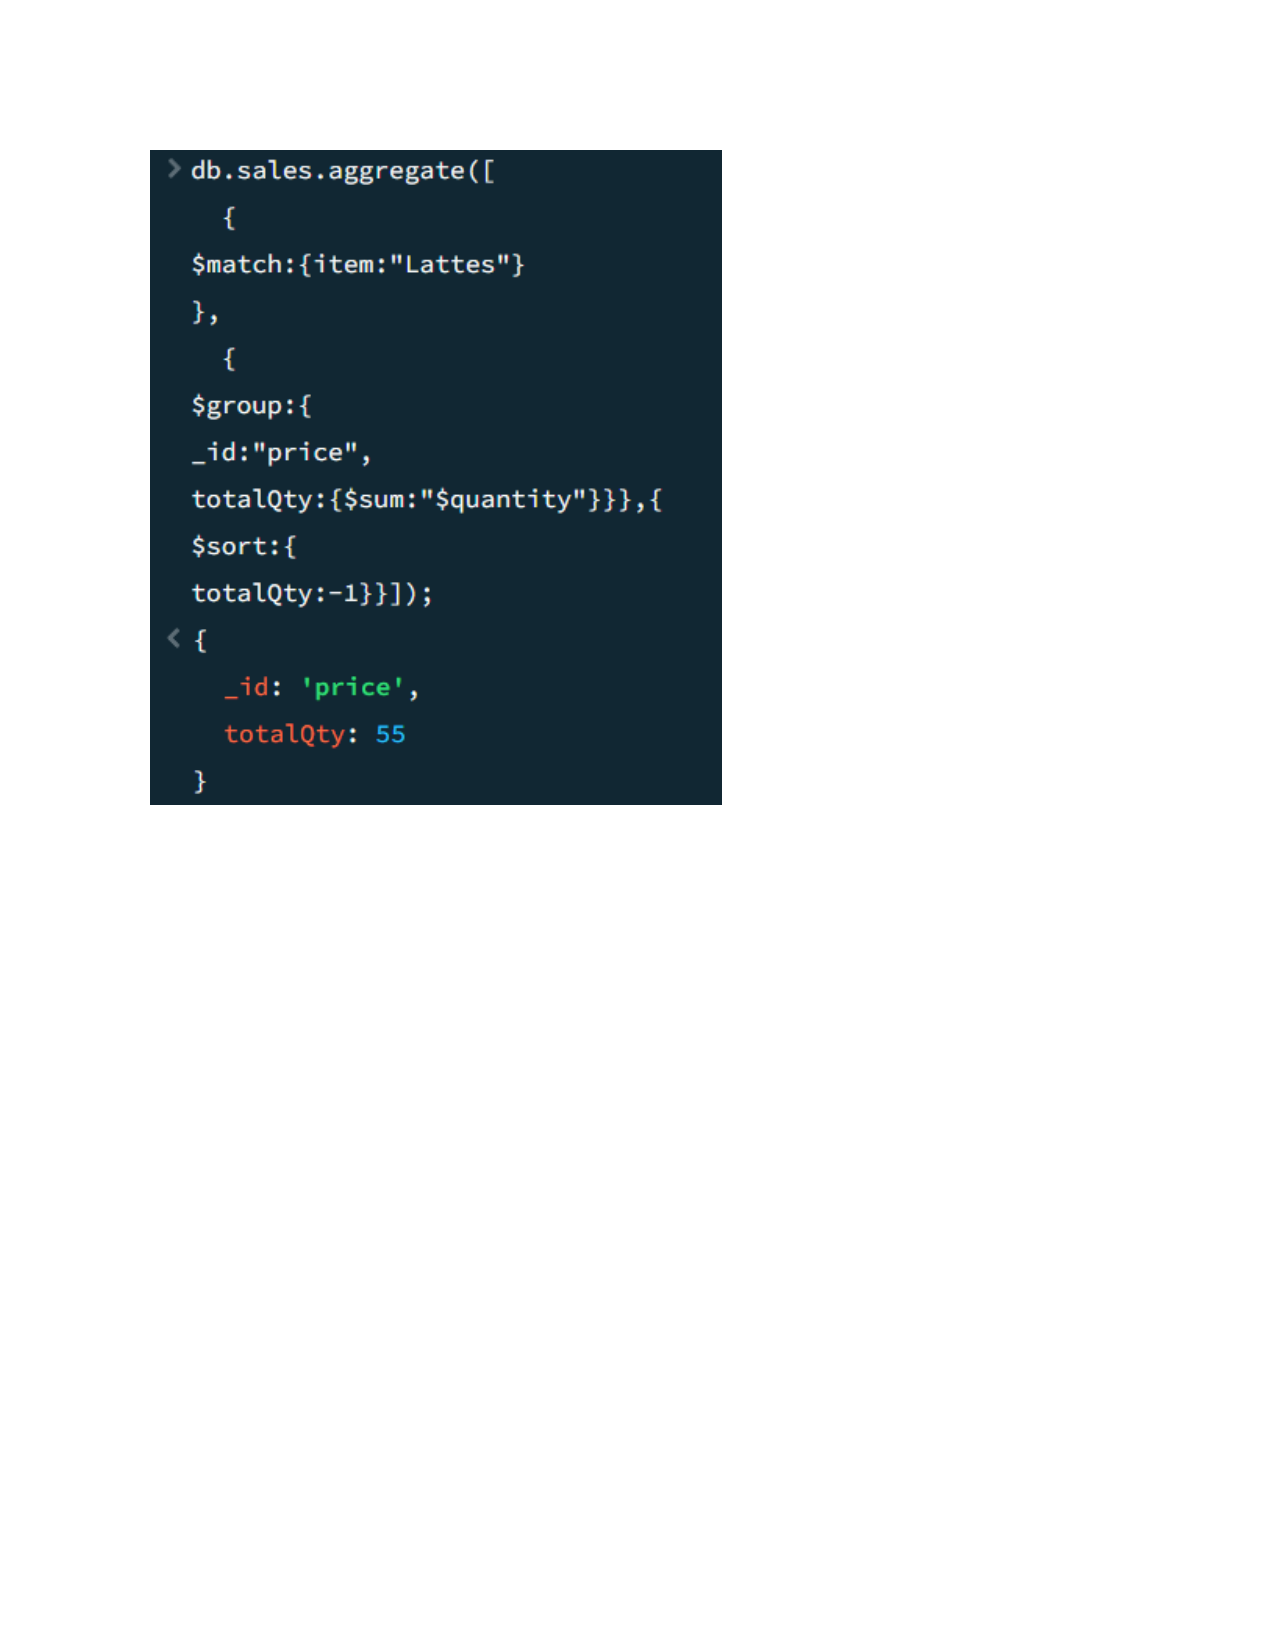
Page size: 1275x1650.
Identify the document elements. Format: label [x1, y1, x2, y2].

picture [150, 150, 722, 805]
